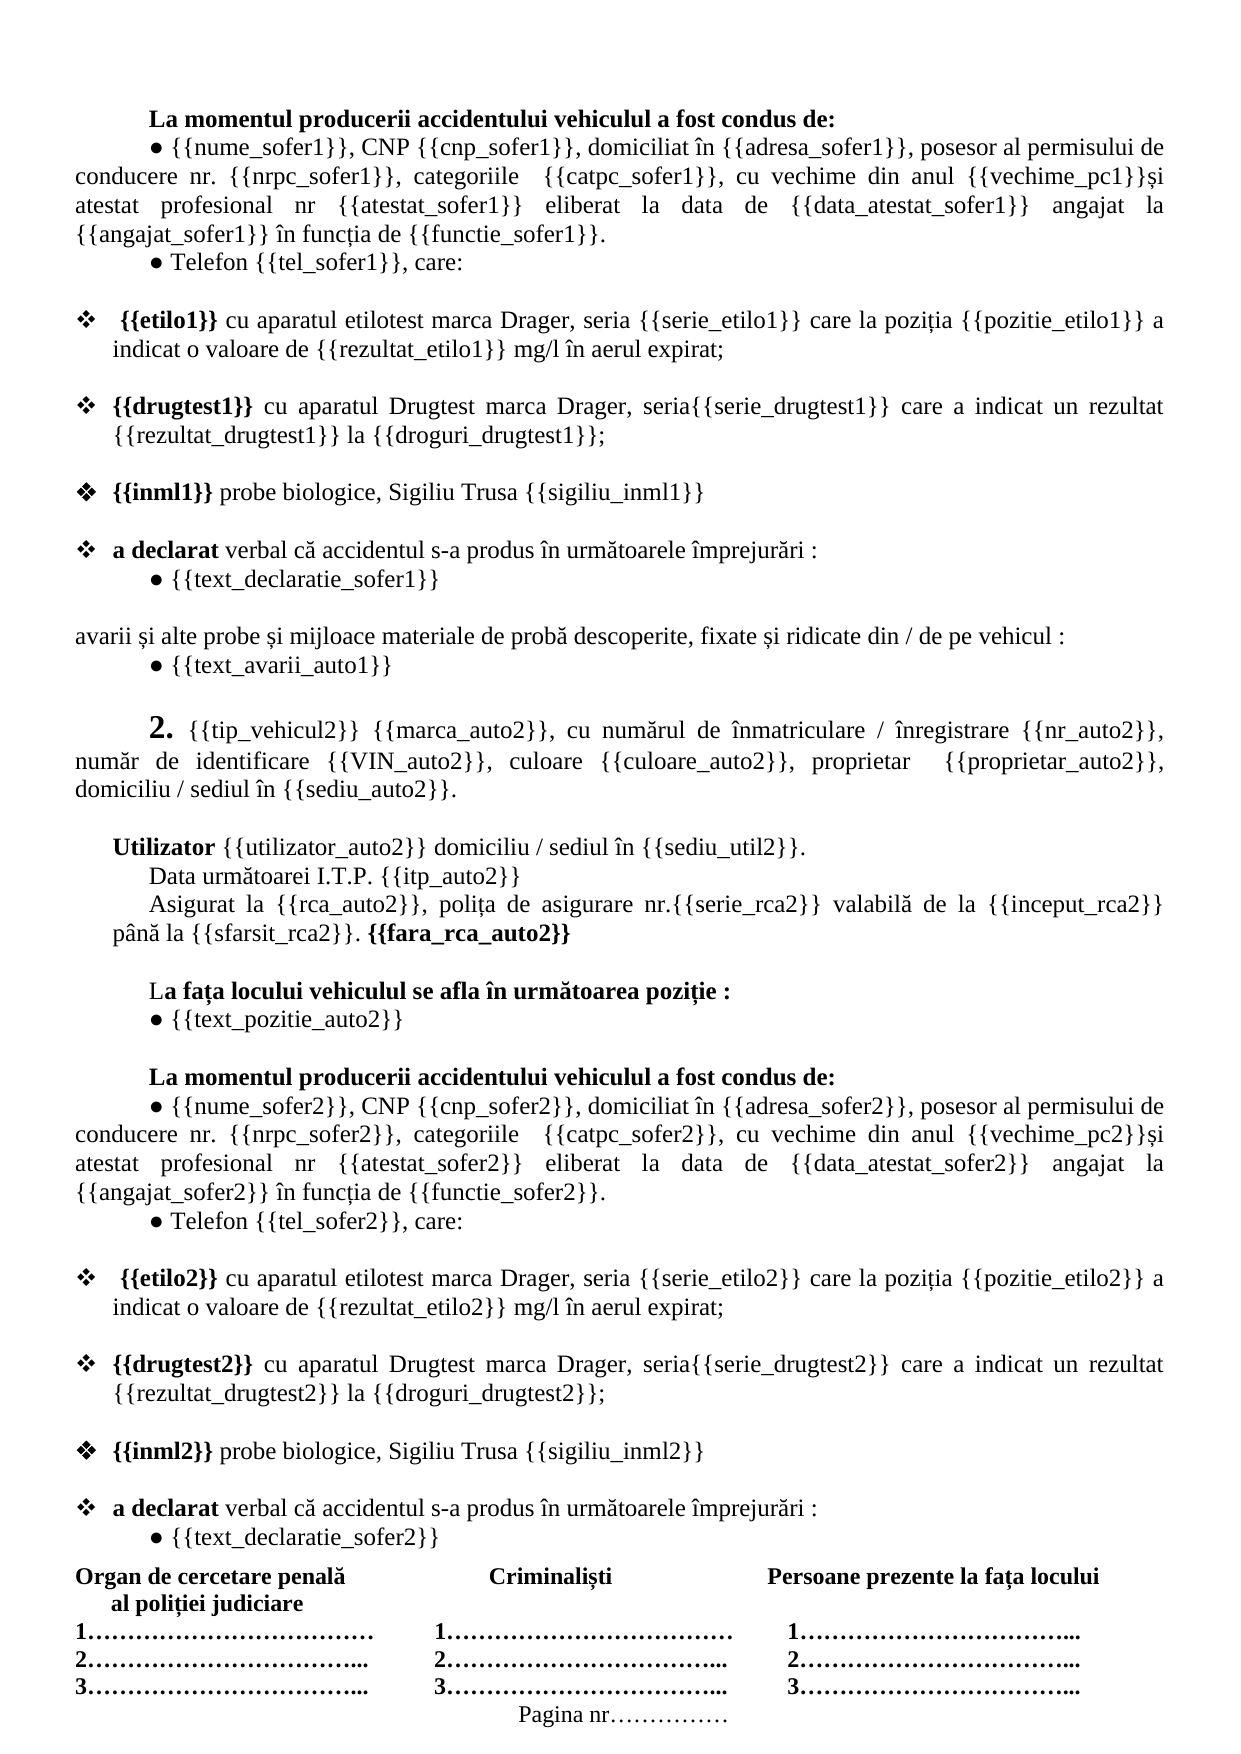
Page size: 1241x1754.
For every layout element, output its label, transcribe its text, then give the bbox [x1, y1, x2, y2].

list {{etilo2}} cu aparatul etilotest marca Drager, seria {{serie_etilo2}} care la poziția {{pozitie_etilo2}} a indicat o valoare de {{rezultat_etilo2}} mg/l în aerul expirat; [75, 1263, 1165, 1321]
text Asigurat la {{rca_auto2}}, polița de asigurare nr.{{serie_rca2}} valabilă de la {{inceput_rca2}} până la {{sfarsit_rca2}}. {{fara_rca_auto2}} [112, 889, 1165, 947]
text ● {{text_avarii_auto1}} [75, 650, 1165, 679]
list {{inml1}} probe biologice, Sigiliu Trusa {{sigiliu_inml1}} [75, 477, 1165, 506]
text ● {{nume_sofer2}}, CNP {{cnp_sofer2}}, domiciliat în {{adresa_sofer2}}, posesor al permisului de conducere nr. {{nrpc_sofer2}}, categoriile {{catpc_sofer2}}, cu vechime din anul {{vechime_pc2}}și atestat profesional nr {{atestat_sofer2}} eliberat la data de {{data_atestat_sofer2}} angajat la {{angajat_sofer2}} în funcția de {{functie_sofer2}}. [75, 1091, 1165, 1206]
text ● Telefon {{tel_sofer2}}, care: [75, 1206, 1165, 1234]
text avarii și alte probe și mijloace materiale de probă descoperite, fixate și ridicate din / de pe vehicul : [75, 621, 1165, 650]
text La momentul producerii accidentului vehiculul a fost condus de: [75, 1062, 1165, 1091]
text Data următoarei I.T.P. {{itp_auto2}} [112, 861, 1165, 889]
list a declarat verbal că accidentul s-a produs în următoarele împrejurări : [75, 535, 1165, 564]
text La fața locului vehiculul se afla în următoarea poziție : [112, 976, 1165, 1004]
text ● Telefon {{tel_sofer1}}, care: [75, 247, 1165, 276]
list {{drugtest1}} cu aparatul Drugtest marca Drager, seria{{serie_drugtest1}} care a indicat un rezultat {{rezultat_drugtest1}} la {{droguri_drugtest1}}; [75, 391, 1165, 449]
text ● {{text_declaratie_sofer2}} [75, 1522, 1165, 1551]
text ● {{text_pozitie_auto2}} [75, 1004, 1165, 1033]
list {{inml2}} probe biologice, Sigiliu Trusa {{sigiliu_inml2}} [75, 1436, 1165, 1464]
text La momentul producerii accidentului vehiculul a fost condus de: [75, 104, 1165, 132]
list {{drugtest2}} cu aparatul Drugtest marca Drager, seria{{serie_drugtest2}} care a indicat un rezultat {{rezultat_drugtest2}} la {{droguri_drugtest2}}; [75, 1349, 1165, 1407]
list {{etilo1}} cu aparatul etilotest marca Drager, seria {{serie_etilo1}} care la poziția {{pozitie_etilo1}} a indicat o valoare de {{rezultat_etilo1}} mg/l în aerul expirat; [75, 305, 1165, 362]
list a declarat verbal că accidentul s-a produs în următoarele împrejurări : [75, 1493, 1165, 1522]
text ● {{text_declaratie_sofer1}} [75, 564, 1165, 592]
text Utilizator {{utilizator_auto2}} domiciliu / sediul în {{sediu_util2}}. [112, 832, 1165, 861]
text ● {{nume_sofer1}}, CNP {{cnp_sofer1}}, domiciliat în {{adresa_sofer1}}, posesor al permisului de conducere nr. {{nrpc_sofer1}}, categoriile {{catpc_sofer1}}, cu vechime din anul {{vechime_pc1}}și atestat profesional nr {{atestat_sofer1}} eliberat la data de {{data_atestat_sofer1}} angajat la {{angajat_sofer1}} în funcția de {{functie_sofer1}}. [75, 132, 1165, 247]
text 2. {{tip_vehicul2}} {{marca_auto2}}, cu numărul de înmatriculare / înregistrare {{nr_auto2}}, număr de identificare {{VIN_auto2}}, culoare {{culoare_auto2}}, proprietar {{proprietar_auto2}}, domiciliu / sediul în {{sediu_auto2}}. [75, 707, 1165, 803]
